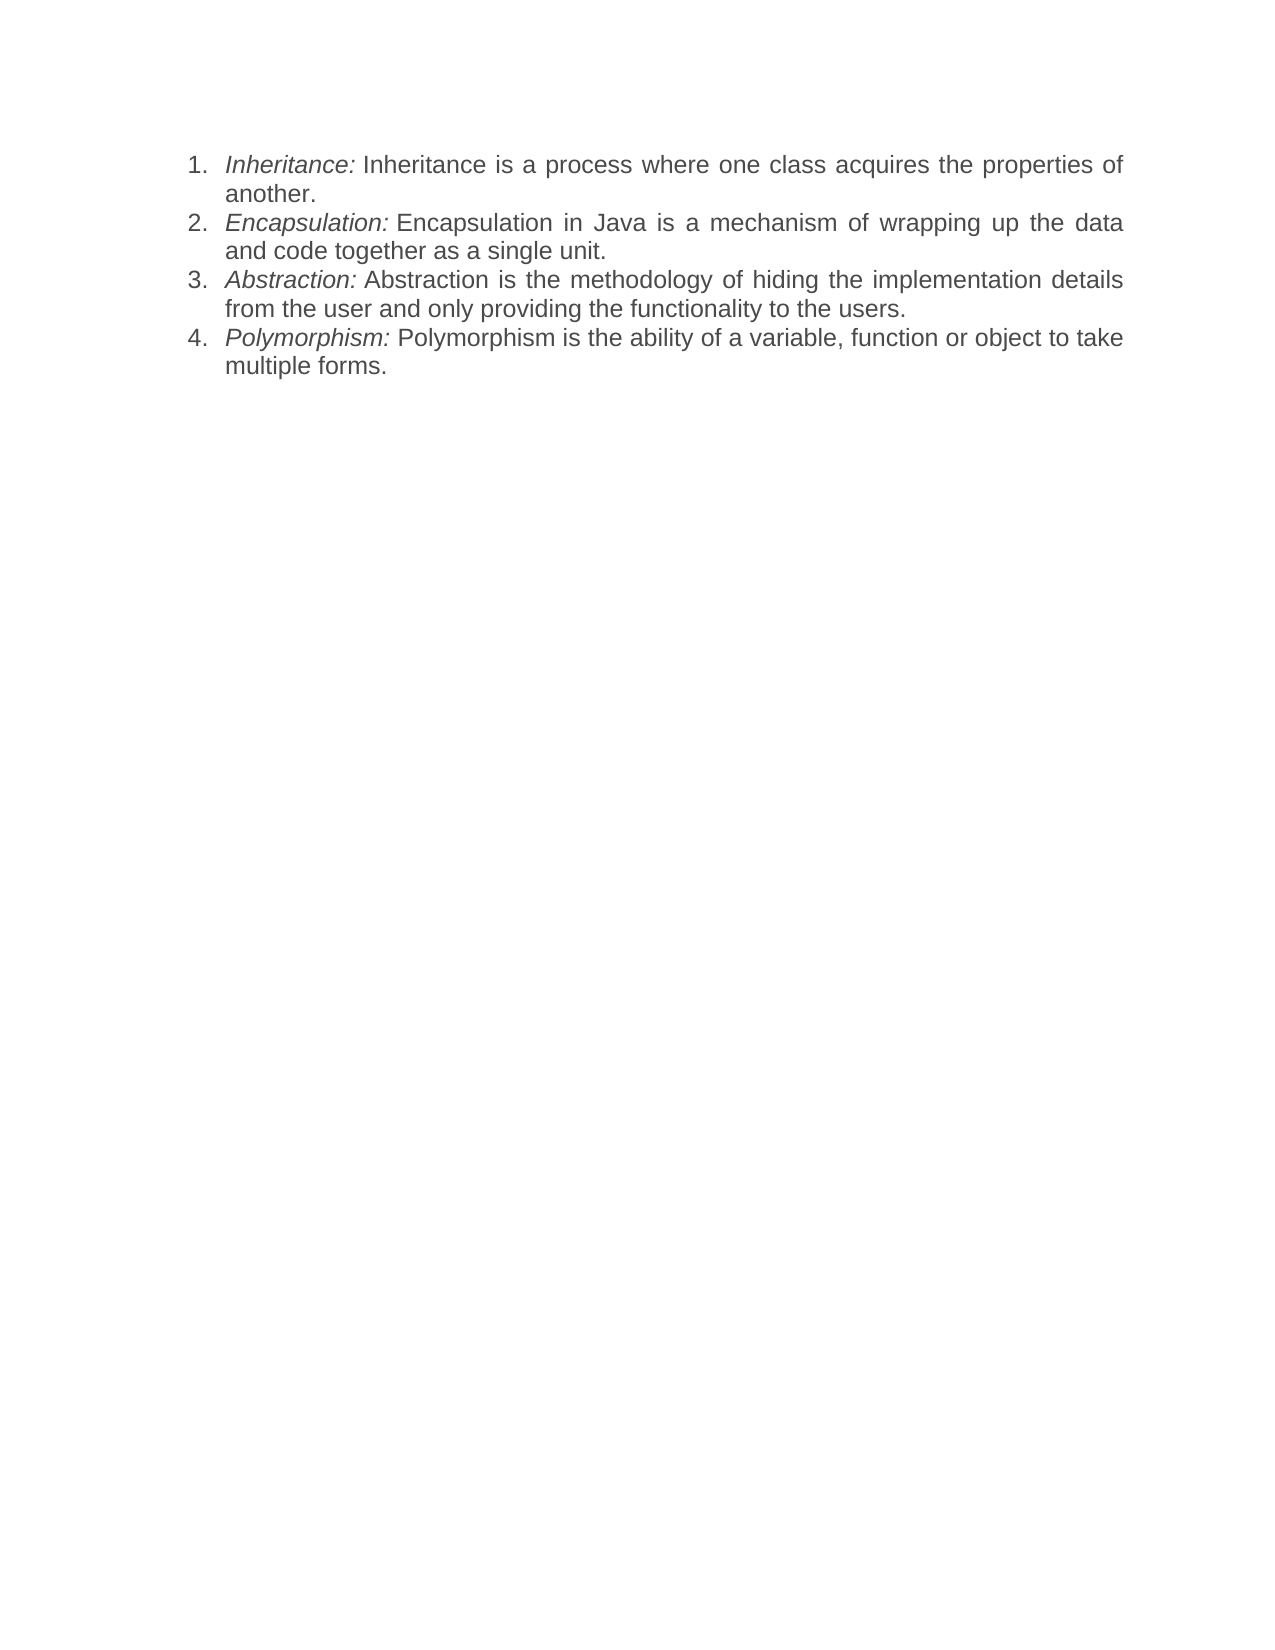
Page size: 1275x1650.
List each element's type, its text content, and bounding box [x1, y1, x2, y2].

list Abstraction: Abstraction is the methodology of hiding the implementation details from the user and only providing the functionality to the users. [187, 265, 1125, 322]
list Polymorphism: Polymorphism is the ability of a variable, function or object to take multiple forms. [187, 322, 1125, 380]
list Encapsulation: Encapsulation in Java is a mechanism of wrapping up the data and code together as a single unit. [187, 207, 1125, 265]
list Inheritance: Inheritance is a process where one class acquires the properties of another. [187, 150, 1125, 207]
